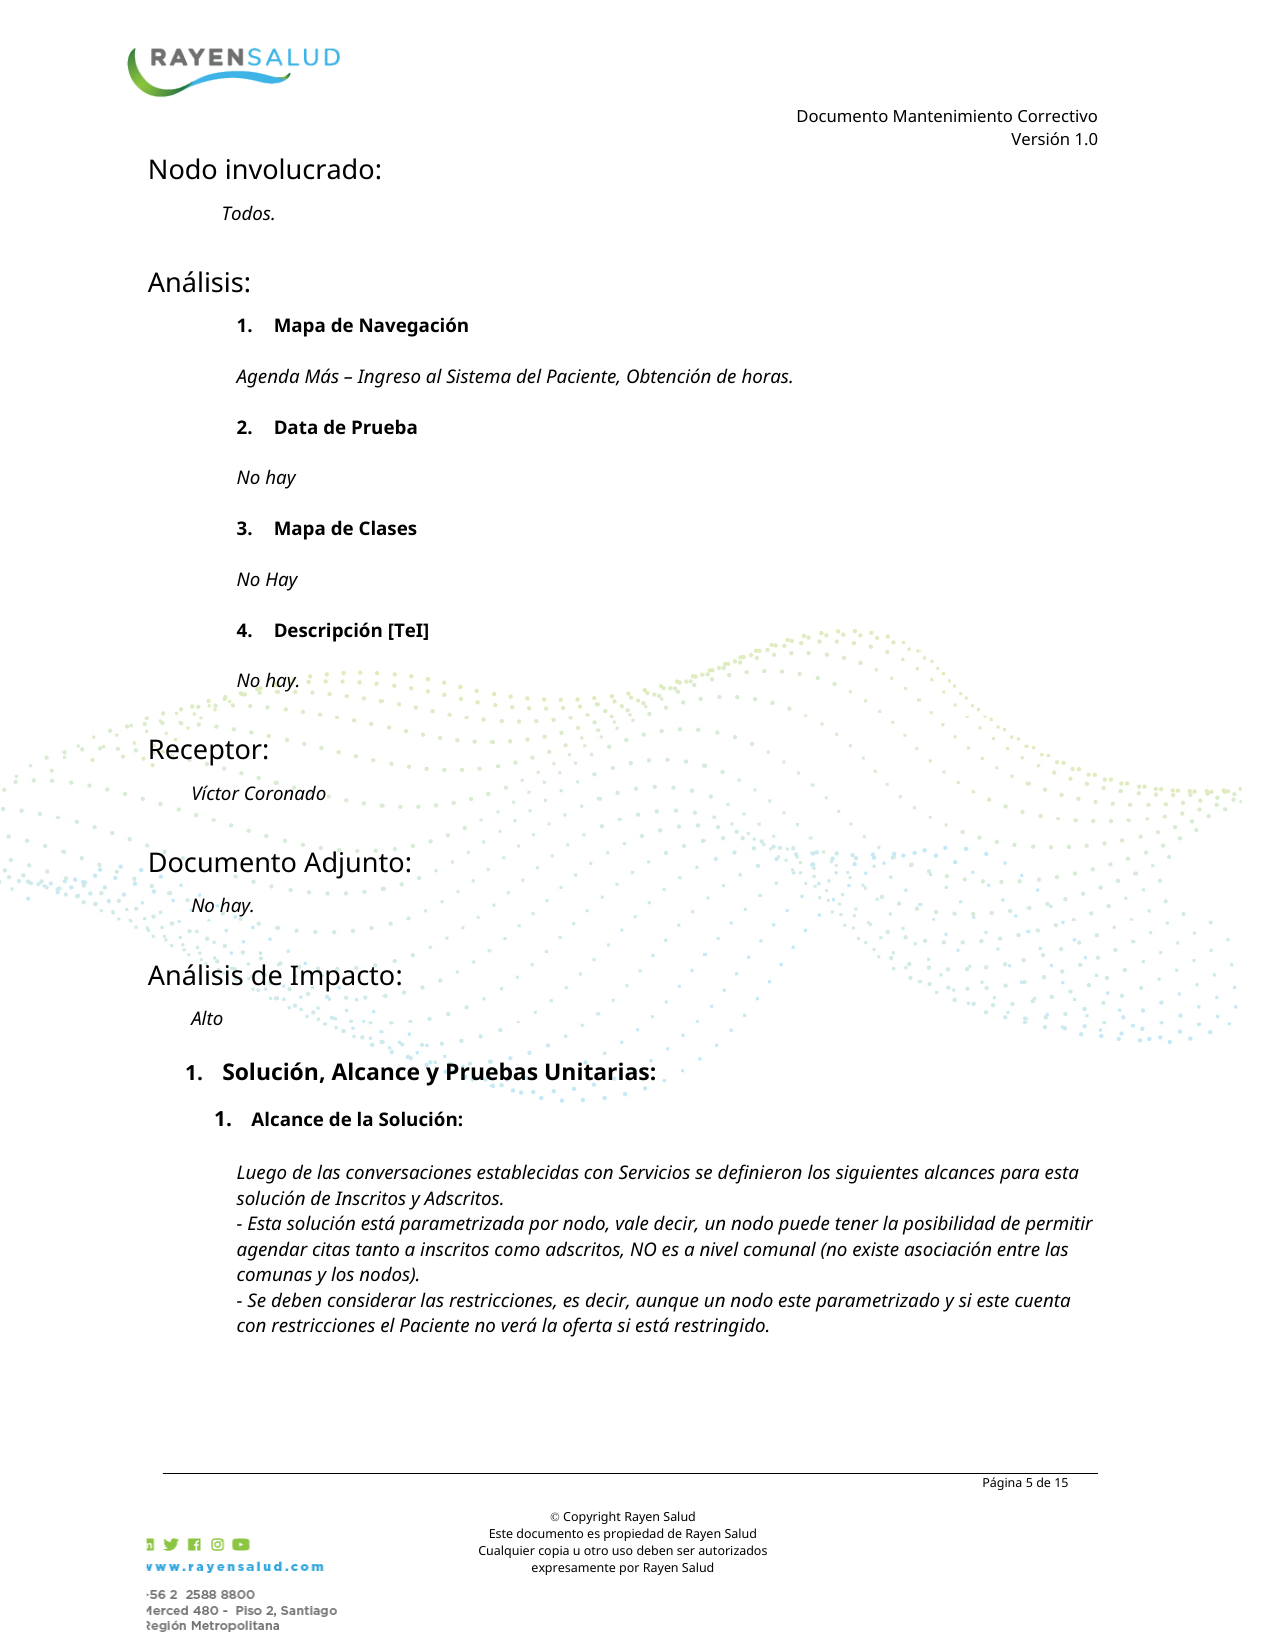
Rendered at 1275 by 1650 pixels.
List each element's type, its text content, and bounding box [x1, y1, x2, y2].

subtitle Data de Prueba [236, 414, 1098, 439]
subtitle Descripción [TeI] [236, 617, 1098, 642]
text Todos. [192, 200, 1098, 225]
text Agenda Más – Ingreso al Sistema del Paciente, Obtención de horas. [207, 363, 1098, 389]
picture [0, 615, 1242, 1124]
text No hay. [236, 668, 1098, 693]
subtitle Mapa de Clases [236, 515, 1098, 541]
text - Esta solución está parametrizada por nodo, vale decir, un nodo puede tener la posibilidad de permitir agendar citas tanto a inscritos como adscritos, NO es a nivel comunal (no existe asociación entre las comunas y los nodos). [236, 1211, 1098, 1287]
subtitle Documento Adjunto: [148, 843, 1098, 880]
picture [116, 33, 349, 107]
text Alto [191, 1005, 1098, 1031]
text No Hay [207, 566, 1098, 592]
text - Se deben considerar las restricciones, es decir, aunque un nodo este parametrizado y si este cuenta con restricciones el Paciente no verá la oferta si está restringido. [236, 1287, 1098, 1338]
subtitle Solución, Alcance y Pruebas Unitarias: [185, 1056, 1098, 1087]
subtitle Análisis: [148, 263, 1098, 300]
subtitle Mapa de Navegación [236, 312, 1098, 338]
text No hay [207, 465, 1098, 490]
text No hay. [191, 893, 1098, 918]
subtitle Análisis de Impacto: [148, 956, 1098, 993]
picture [146, 1534, 342, 1633]
subtitle Nodo involucrado: [148, 151, 1098, 187]
text Víctor Coronado [191, 780, 1098, 806]
subtitle Receptor: [148, 731, 1098, 768]
subtitle Alcance de la Solución: [214, 1104, 1098, 1133]
text Luego de las conversaciones establecidas con Servicios se definieron los siguientes alcances para esta solución de Inscritos y Adscritos. [236, 1160, 1098, 1211]
